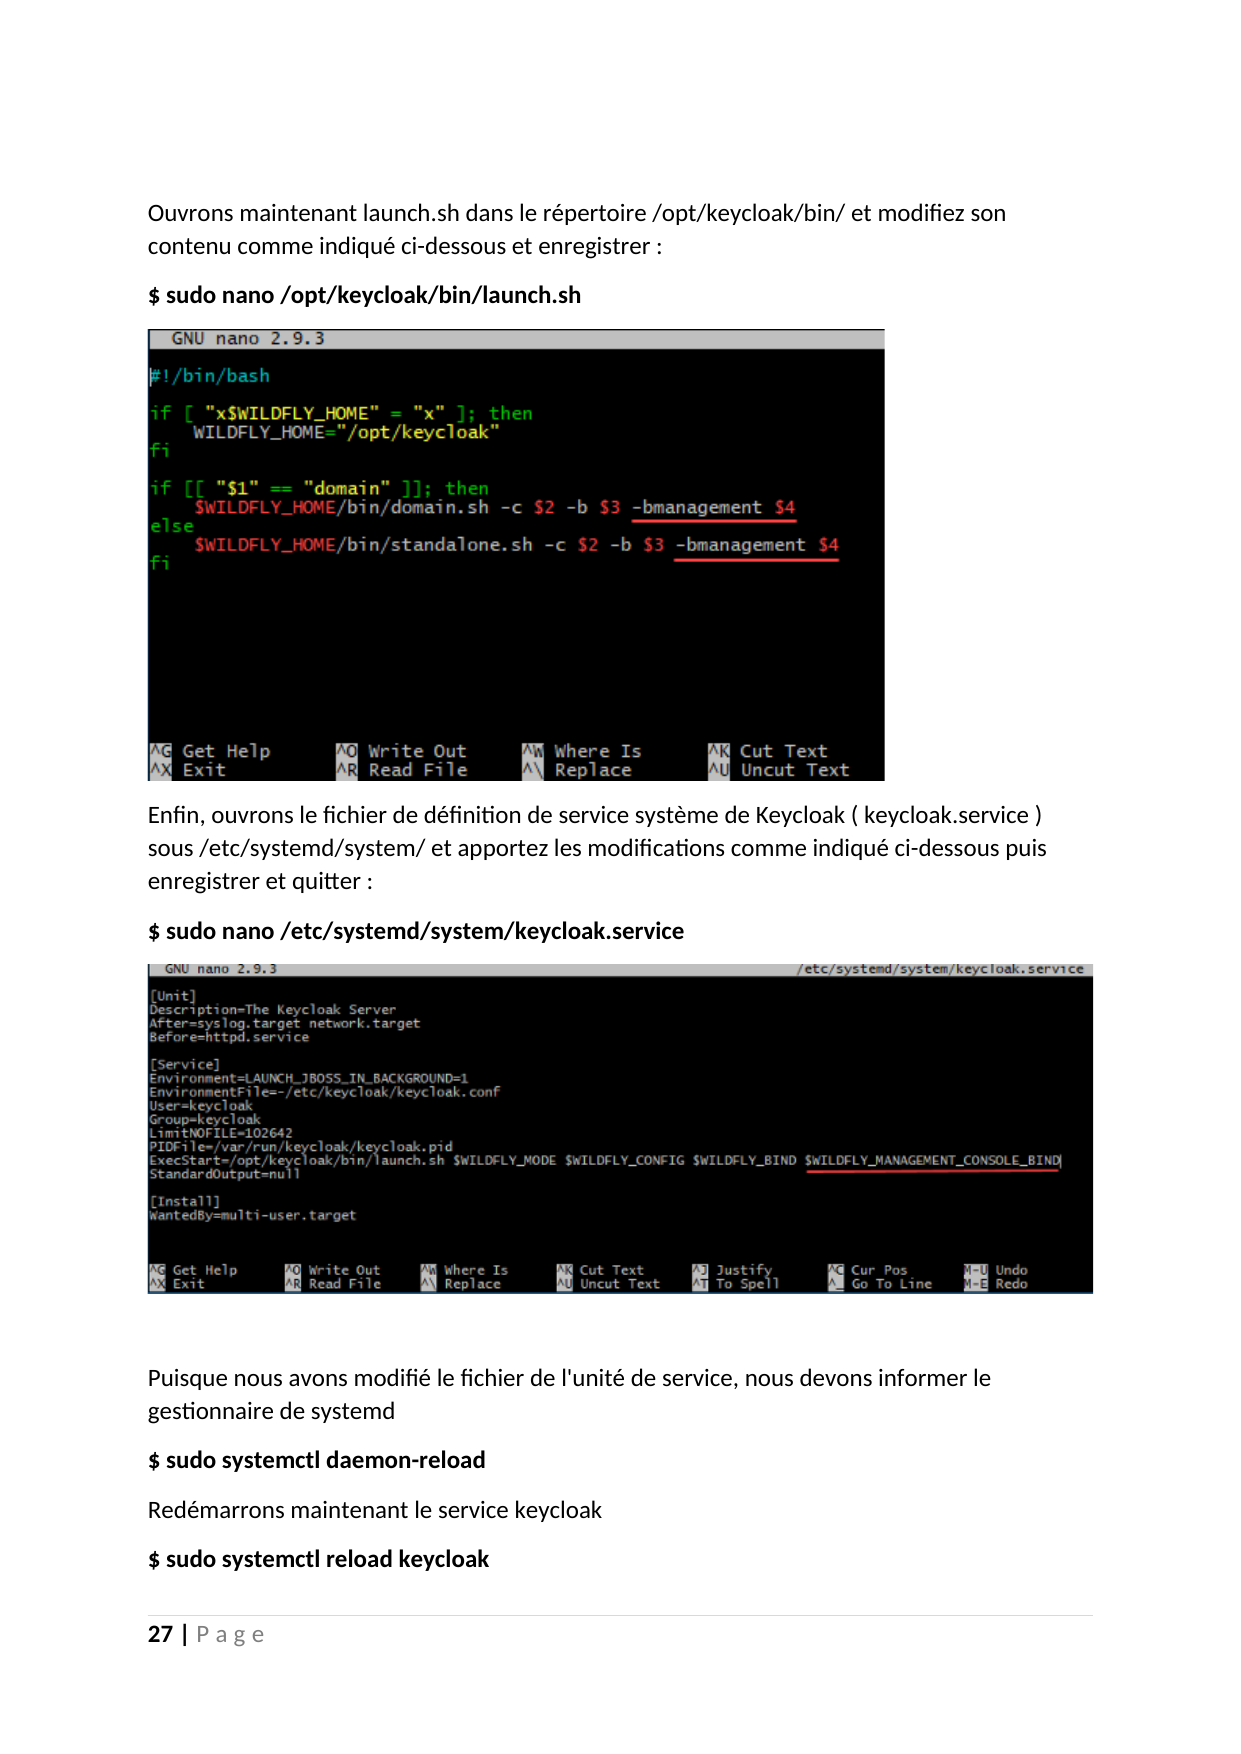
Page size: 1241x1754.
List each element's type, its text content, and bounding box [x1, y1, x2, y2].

text $ sudo nano /etc/systemd/system/keycloak.service [148, 915, 1093, 946]
text $ sudo systemctl daemon-reload [148, 1444, 1093, 1475]
text Ouvrons maintenant launch.sh dans le répertoire /opt/keycloak/bin/ et modifiez son contenu comme indiqué ci-dessous et enregistrer : [148, 197, 1093, 261]
text Redémarrons maintenant le service keycloak [148, 1494, 1093, 1524]
picture [147, 964, 1094, 1294]
text Puisque nous avons modifié le fichier de l'unité de service, nous devons informer le gestionnaire de systemd [148, 1362, 1093, 1425]
text $ sudo systemctl reload keycloak [148, 1544, 1093, 1574]
text $ sudo nano /opt/keycloak/bin/launch.sh [148, 280, 1093, 310]
text Enfin, ouvrons le fichier de définition de service système de Keycloak ( keycloak.service ) sous /etc/systemd/system/ et apportez les modifications comme indiqué ci-dessous puis enregistrer et quitter : [148, 800, 1093, 896]
picture [147, 329, 885, 781]
